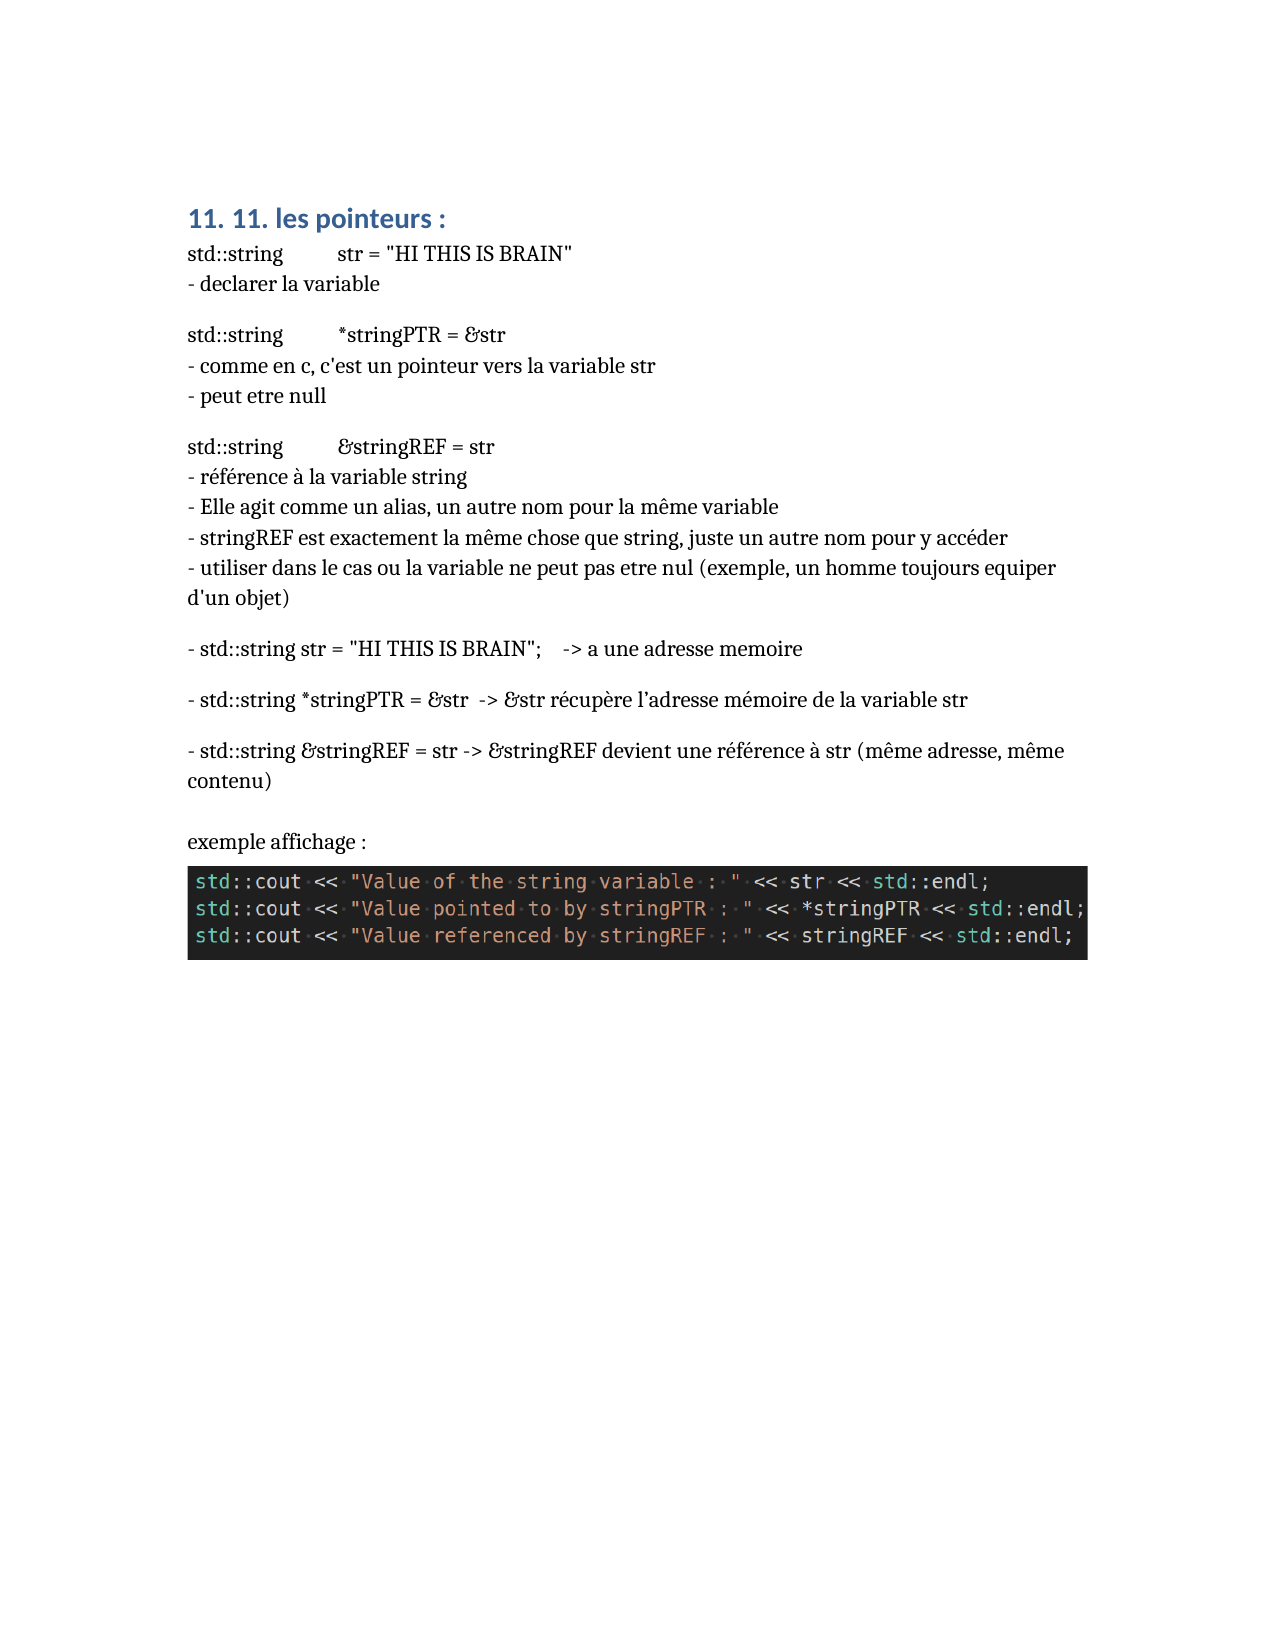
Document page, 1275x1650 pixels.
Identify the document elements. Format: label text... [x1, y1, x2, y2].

text std::string *stringPTR = &str - comme en c, c'est un pointeur vers la variable str - peut etre null [187, 322, 1087, 409]
text std::string str = "HI THIS IS BRAIN" - declarer la variable [187, 241, 1087, 297]
text - std::string &stringREF = str -> &stringREF devient une référence à str (même adresse, même contenu) exemple affichage : [187, 738, 1087, 885]
subtitle 11. 11. les pointeurs : [187, 200, 1087, 236]
picture [187, 866, 1088, 960]
text - std::string str = "HI THIS IS BRAIN"; -> a une adresse memoire [187, 636, 1087, 662]
text - std::string *stringPTR = &str -> &str récupère l’adresse mémoire de la variable str [187, 687, 1087, 713]
text std::string &stringREF = str - référence à la variable string - Elle agit comme un alias, un autre nom pour la même variable - stringREF est exactement la même chose que string, juste un autre nom pour y accéder - utiliser dans le cas ou la variable ne peut pas etre nul (exemple, un homme toujours equiper d'un objet) [187, 434, 1087, 611]
